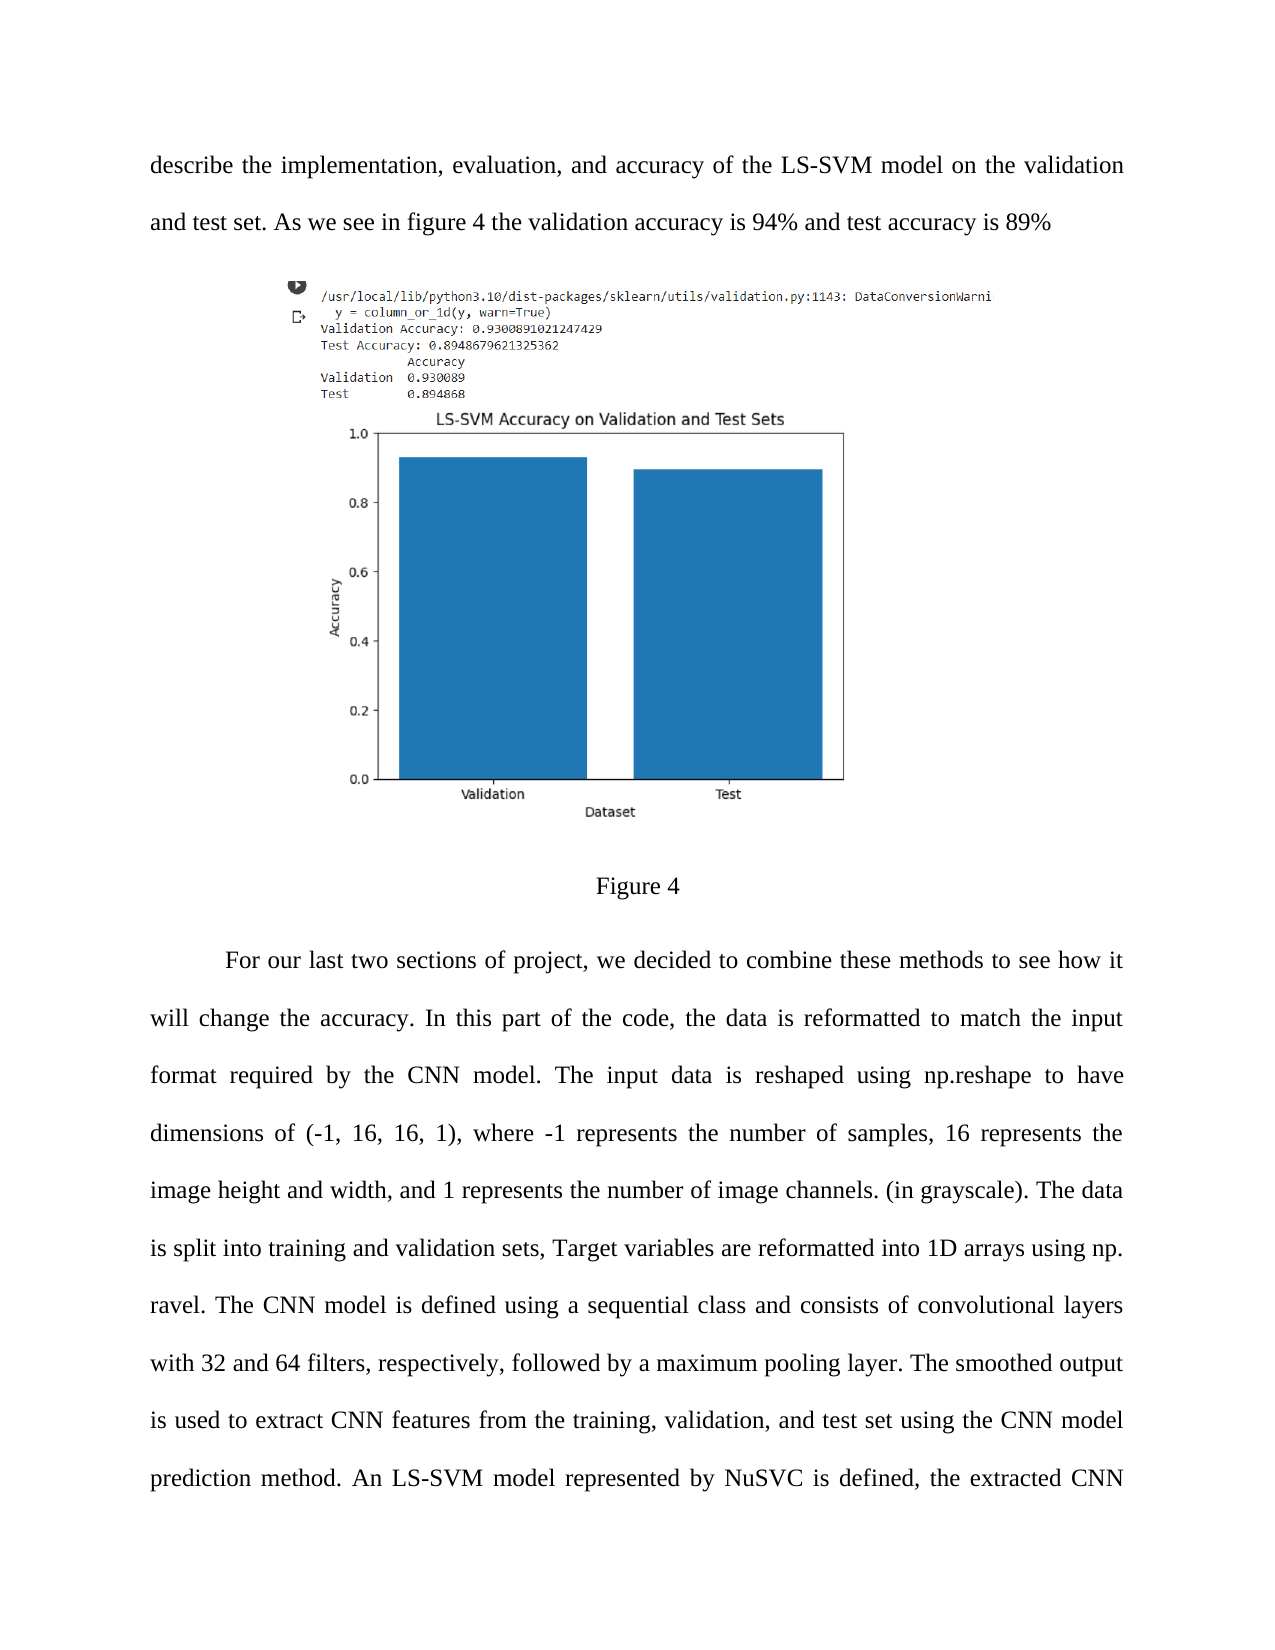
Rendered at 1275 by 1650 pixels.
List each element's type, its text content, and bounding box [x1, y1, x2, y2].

picture [282, 281, 994, 827]
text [150, 150, 1125, 236]
text Figure 4 [150, 871, 1125, 900]
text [150, 946, 1125, 1492]
